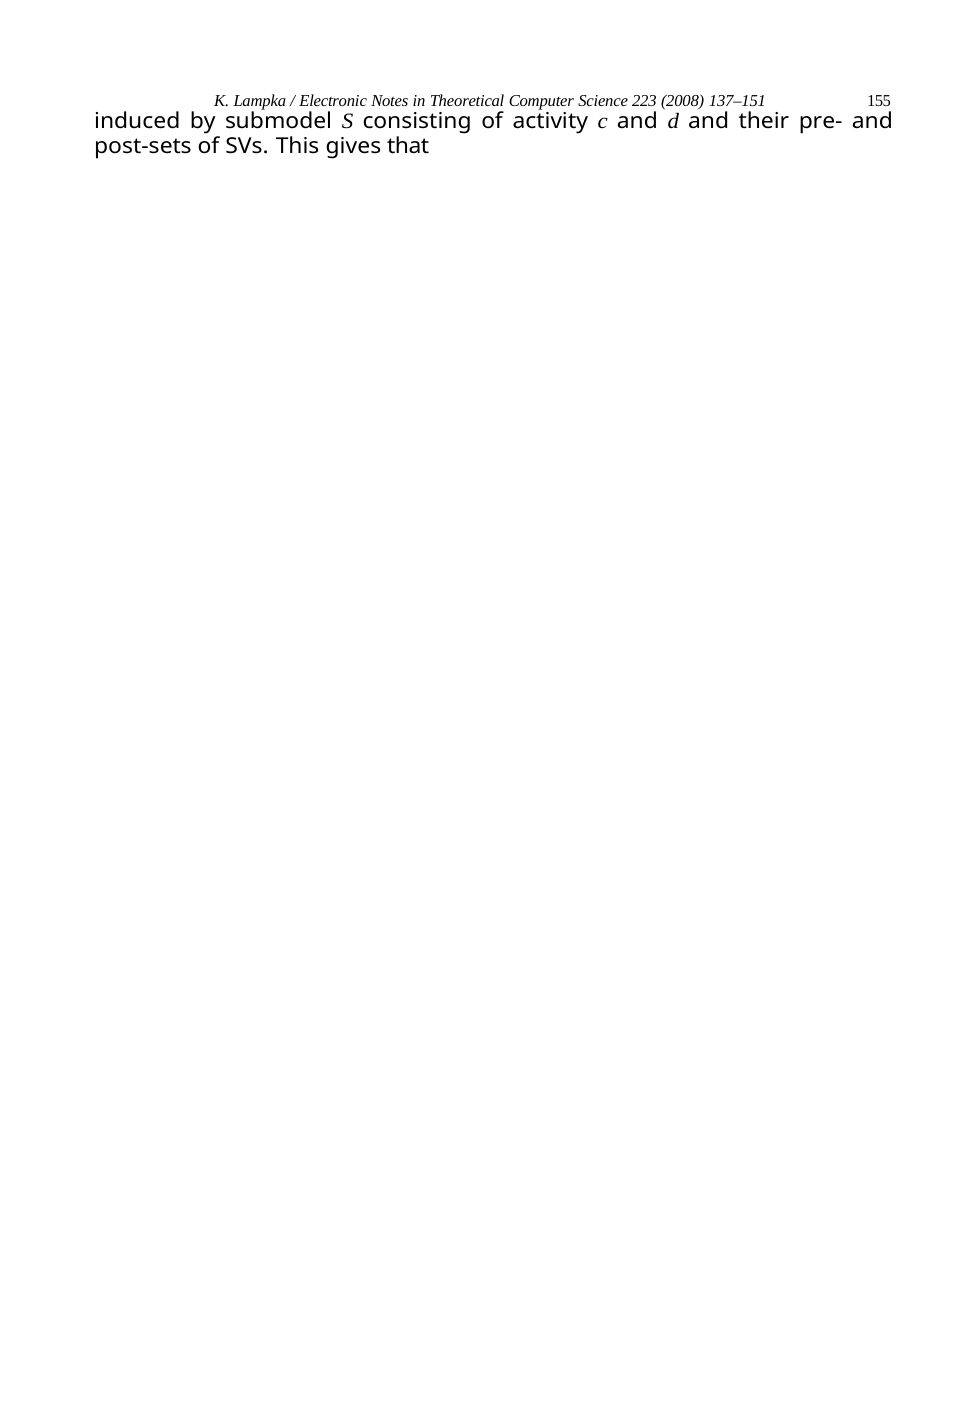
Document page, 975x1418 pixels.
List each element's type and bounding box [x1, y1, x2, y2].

text [94, 108, 893, 160]
